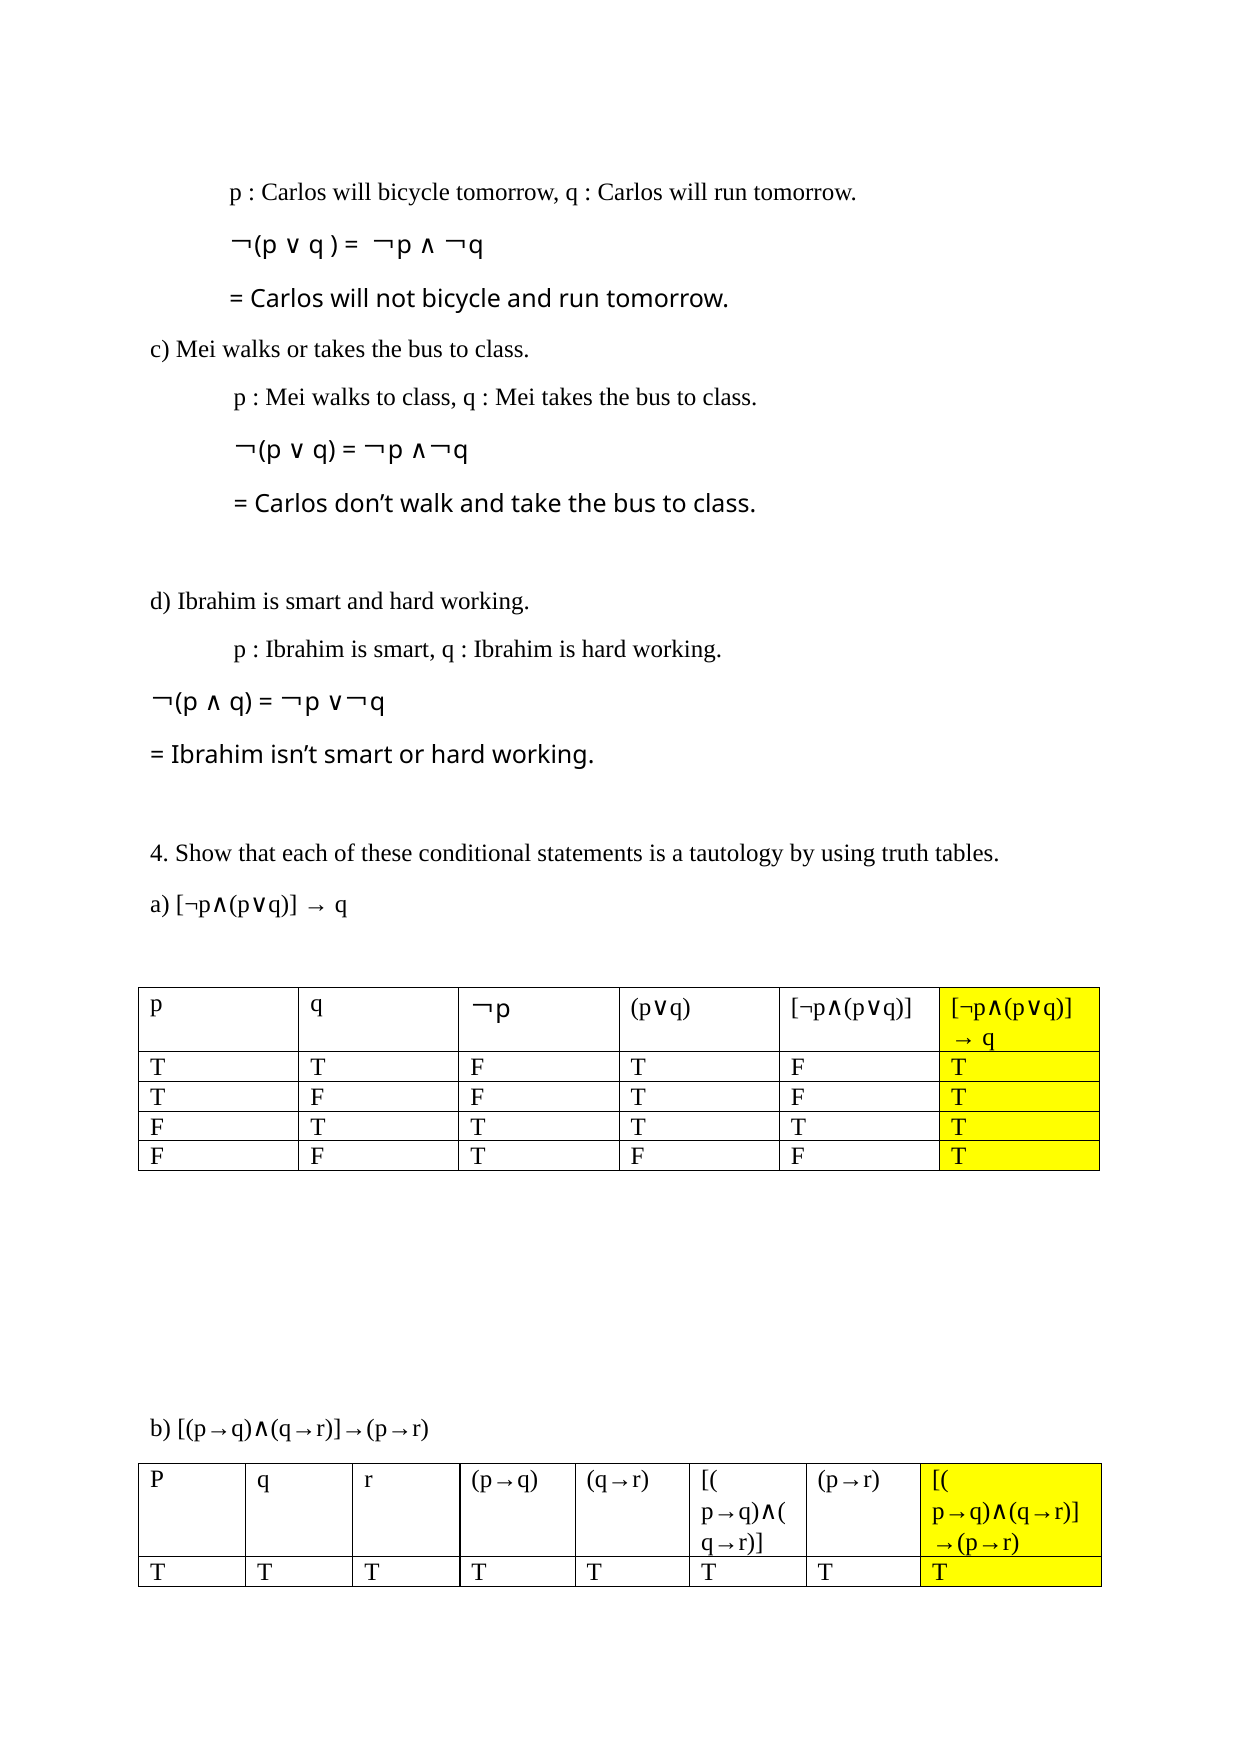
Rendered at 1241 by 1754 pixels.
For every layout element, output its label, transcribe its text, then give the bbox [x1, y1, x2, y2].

text c) Mei walks or takes the bus to class. [150, 334, 1090, 363]
table_cell F [139, 1141, 298, 1170]
text ￢(p ∨ q ) = ￢p ∧ ￢q [229, 225, 1090, 261]
table_cell T [139, 1052, 298, 1081]
table_cell T [940, 1141, 1099, 1170]
table_cell T [576, 1557, 689, 1586]
table_header q [299, 988, 458, 1051]
table_cell T [940, 1112, 1099, 1140]
table_cell T [780, 1112, 939, 1140]
table_header (q→r) [576, 1464, 689, 1556]
text p : Ibrahim is smart, q : Ibrahim is hard working. [150, 634, 1090, 662]
table_cell F [459, 1052, 619, 1081]
table_cell F [780, 1052, 939, 1081]
text a) [¬p∧(p∨q)] → q [150, 886, 1090, 920]
table_header [(p→q)∧(q→r)] [690, 1464, 806, 1556]
text = Ibrahim isn’t smart or hard working. [150, 737, 1090, 771]
text 4. Show that each of these conditional statements is a tautology by using truth tables. [150, 838, 1090, 867]
table_cell T [246, 1557, 352, 1586]
table_cell T [807, 1557, 920, 1586]
table_cell T [459, 1112, 619, 1140]
table_header r [353, 1464, 459, 1556]
text d) Ibrahim is smart and hard working. [150, 586, 1090, 615]
table_cell F [139, 1112, 298, 1140]
table_header (p∨q) [620, 988, 779, 1051]
table_cell T [620, 1082, 779, 1111]
table_header p [139, 988, 298, 1051]
table_header (p→q) [461, 1464, 575, 1556]
table_cell F [780, 1082, 939, 1111]
table_cell F [620, 1141, 779, 1170]
table_cell T [620, 1112, 779, 1140]
table_header [(p→q)∧(q→r)]→(p→r) [921, 1464, 1101, 1556]
table_cell F [780, 1141, 939, 1170]
table_cell T [620, 1052, 779, 1081]
text ￢(p ∨ q) = ￢p ∧￢q [150, 429, 1090, 466]
table_cell T [690, 1557, 806, 1586]
table_cell F [299, 1082, 458, 1111]
table_header ￢p [459, 988, 619, 1051]
table_cell T [139, 1557, 245, 1586]
text ￢(p ∧ q) = ￢p ∨￢q [150, 681, 1090, 718]
table_cell T [940, 1082, 1099, 1111]
table_cell F [299, 1141, 458, 1170]
table_cell T [459, 1141, 619, 1170]
table_cell T [299, 1052, 458, 1081]
table_cell T [921, 1557, 1101, 1586]
table_header [¬p∧(p∨q)] → q [940, 988, 1099, 1051]
table_cell T [139, 1082, 298, 1111]
table_cell F [459, 1082, 619, 1111]
text = Carlos don’t walk and take the bus to class. [150, 485, 1090, 519]
text p : Carlos will bicycle tomorrow, q : Carlos will run tomorrow. [229, 177, 1090, 206]
table_header [¬p∧(p∨q)] [780, 988, 939, 1051]
table_cell T [461, 1557, 575, 1586]
table_cell T [940, 1052, 1099, 1081]
text = Carlos will not bicycle and run tomorrow. [229, 281, 1090, 315]
table_cell T [299, 1112, 458, 1140]
table_header (p→r) [807, 1464, 920, 1556]
text p : Mei walks to class, q : Mei takes the bus to class. [150, 382, 1090, 411]
text b) [(p→q)∧(q→r)]→(p→r) [150, 1410, 1090, 1444]
table_header P [139, 1464, 245, 1556]
table_cell T [353, 1557, 459, 1586]
table_header q [246, 1464, 352, 1556]
